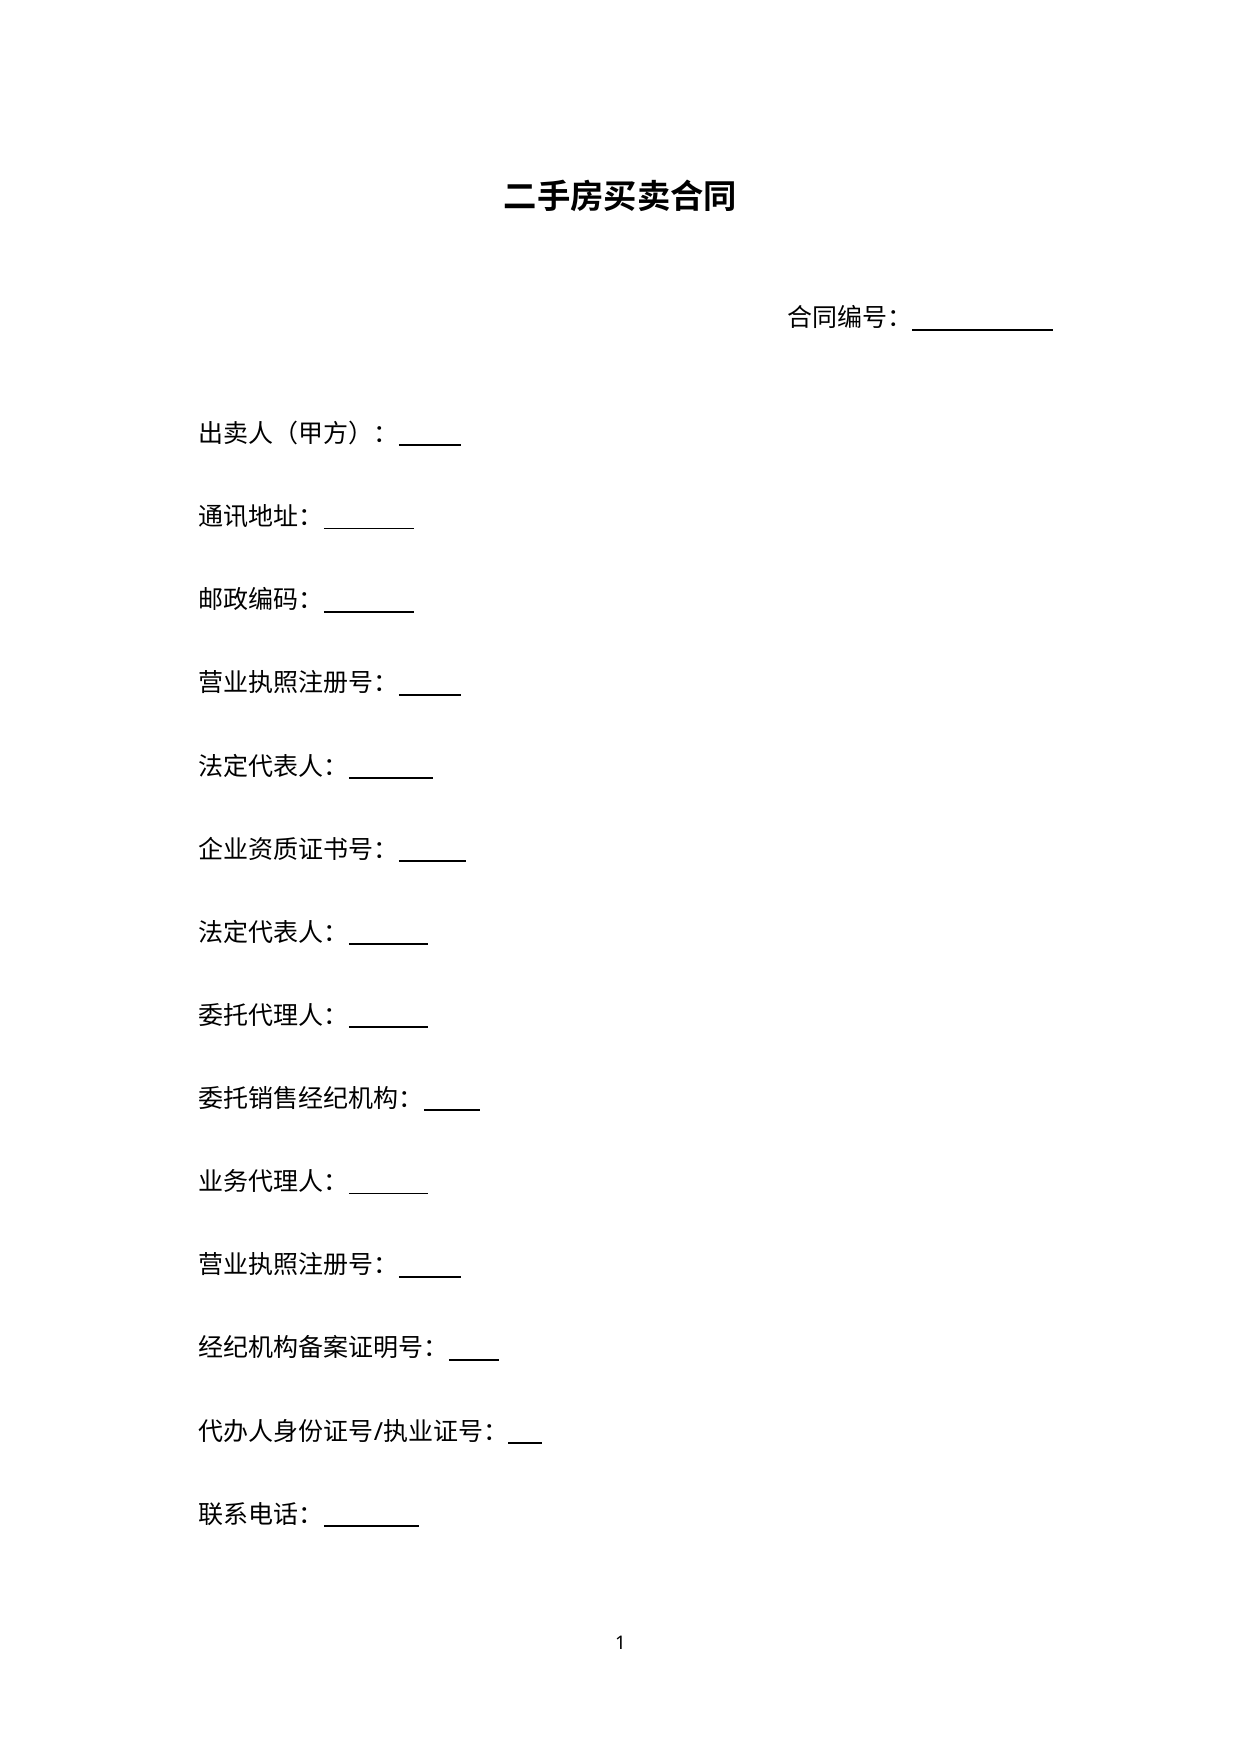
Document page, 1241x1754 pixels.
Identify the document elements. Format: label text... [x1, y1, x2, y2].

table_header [188, 399, 1053, 1559]
text 合同编号： [187, 283, 1053, 348]
text 二手房买卖合同 [187, 162, 1053, 227]
